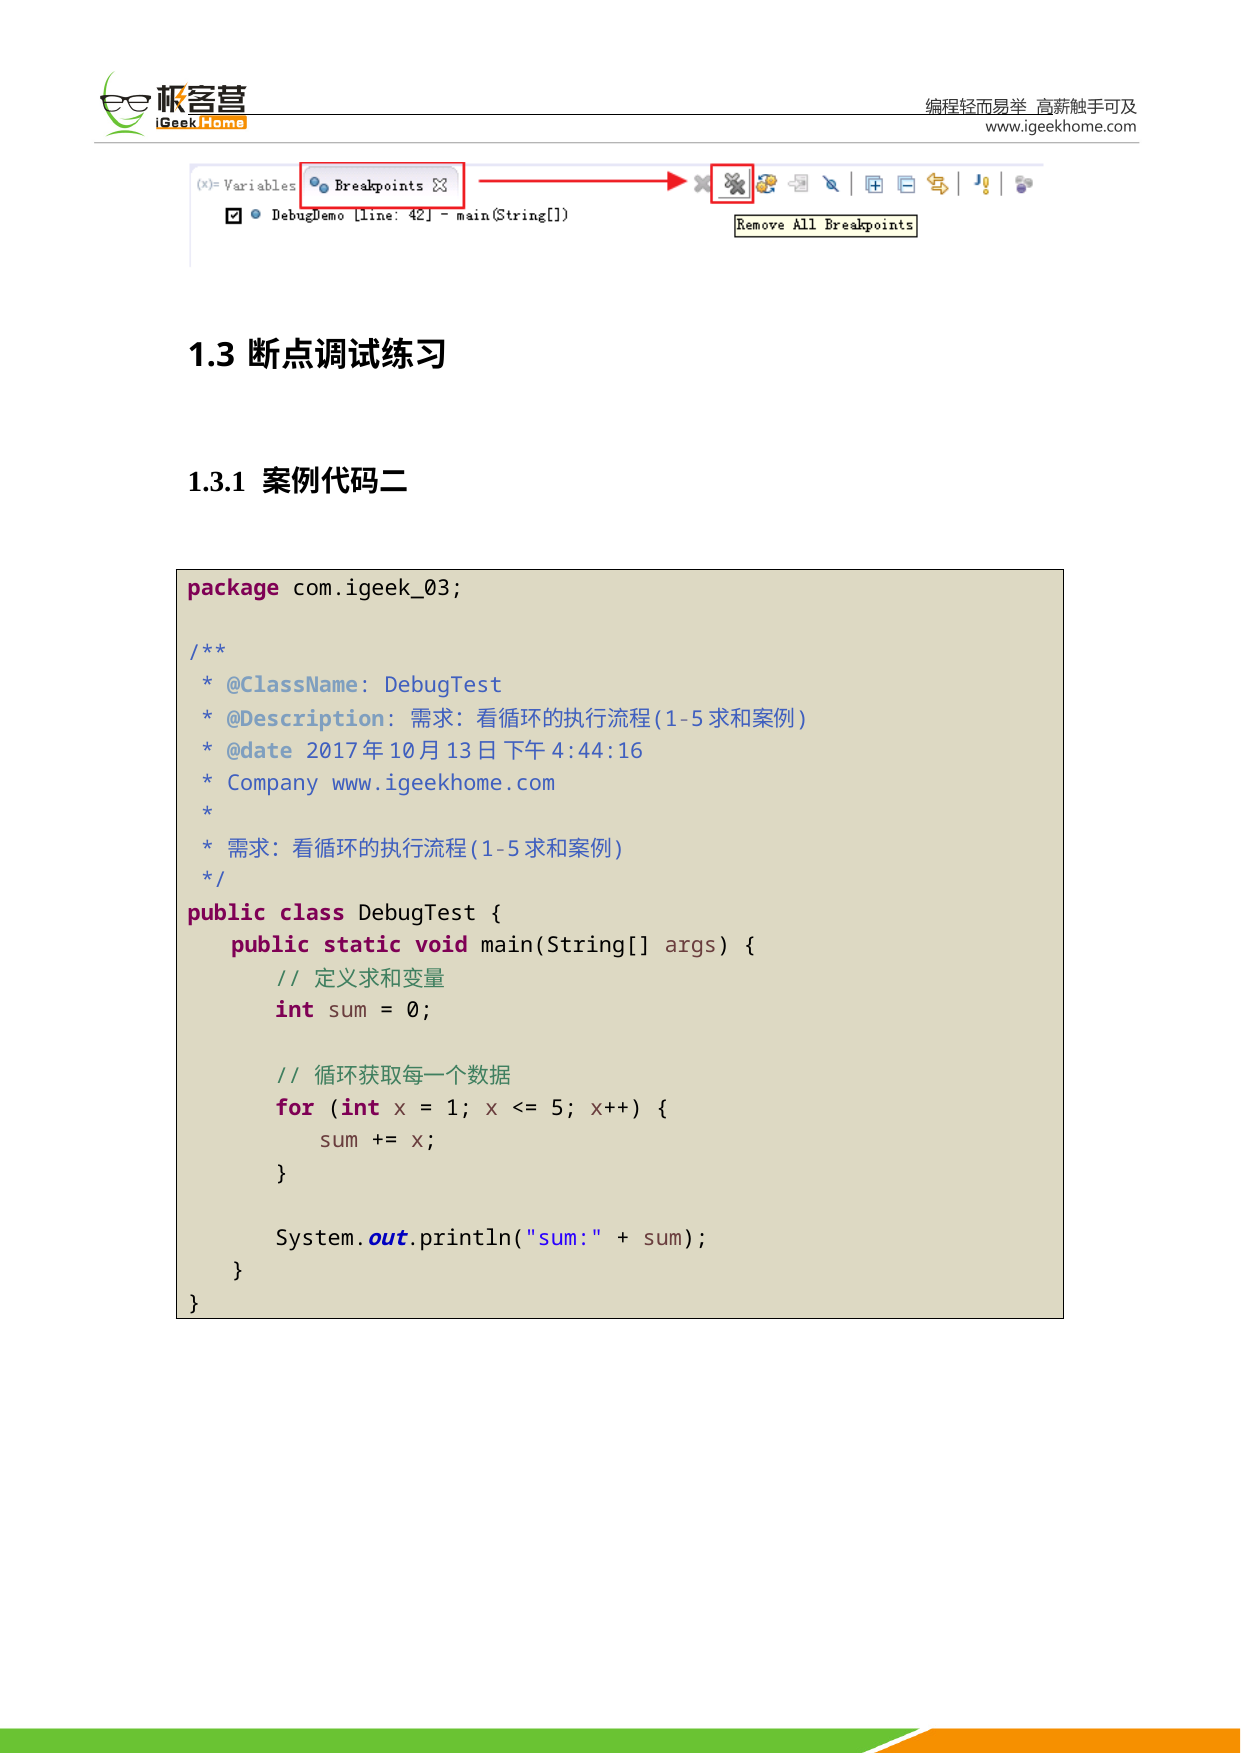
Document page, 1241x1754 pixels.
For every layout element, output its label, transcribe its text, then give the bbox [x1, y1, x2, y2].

picture [0, 1, 1241, 151]
table_header package com.igeek_03; /** * @ClassName: DebugTest * @Description: 需求：看循环的执行流程(1-5求和案例) * @date 2017年10月13日 下午4:44:16 * Company www.igeekhome.com * * 需求：看循环的执行流程(1-5求和案例) */ public class DebugTest { public static void main(String[] args) { // 定义求和变量 int sum = 0; // 循环获取每一个数据 for (int x = 1; x <= 5; x++) { sum += x; } System.out.println("sum:" + sum); } } [177, 570, 1063, 1318]
picture [187, 162, 1053, 286]
subtitle 断点调试练习 [187, 319, 1053, 384]
subtitle 案例代码二 [187, 446, 1053, 511]
picture [0, 1690, 1241, 1753]
